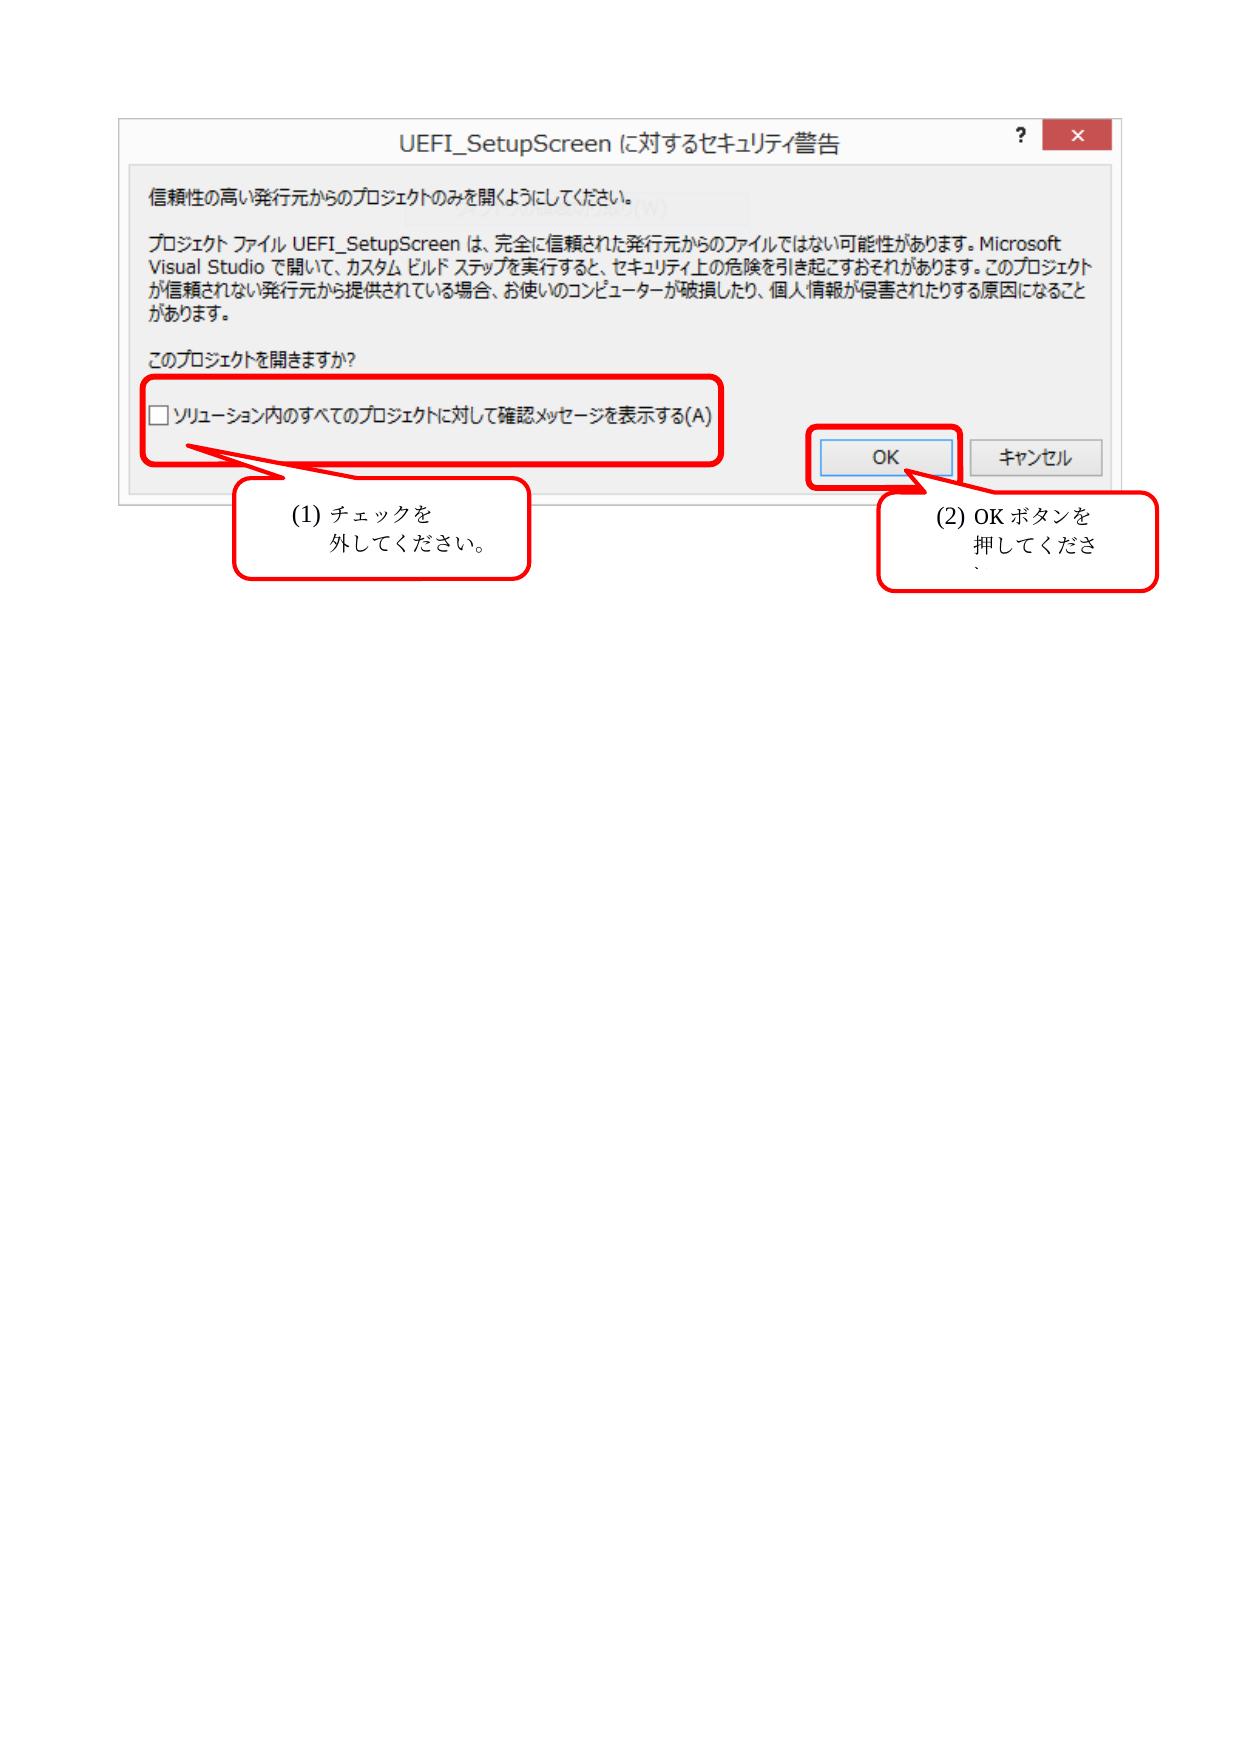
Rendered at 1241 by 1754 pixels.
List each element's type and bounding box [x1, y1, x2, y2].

picture [146, 380, 718, 461]
picture [812, 430, 957, 485]
picture [118, 118, 1123, 506]
